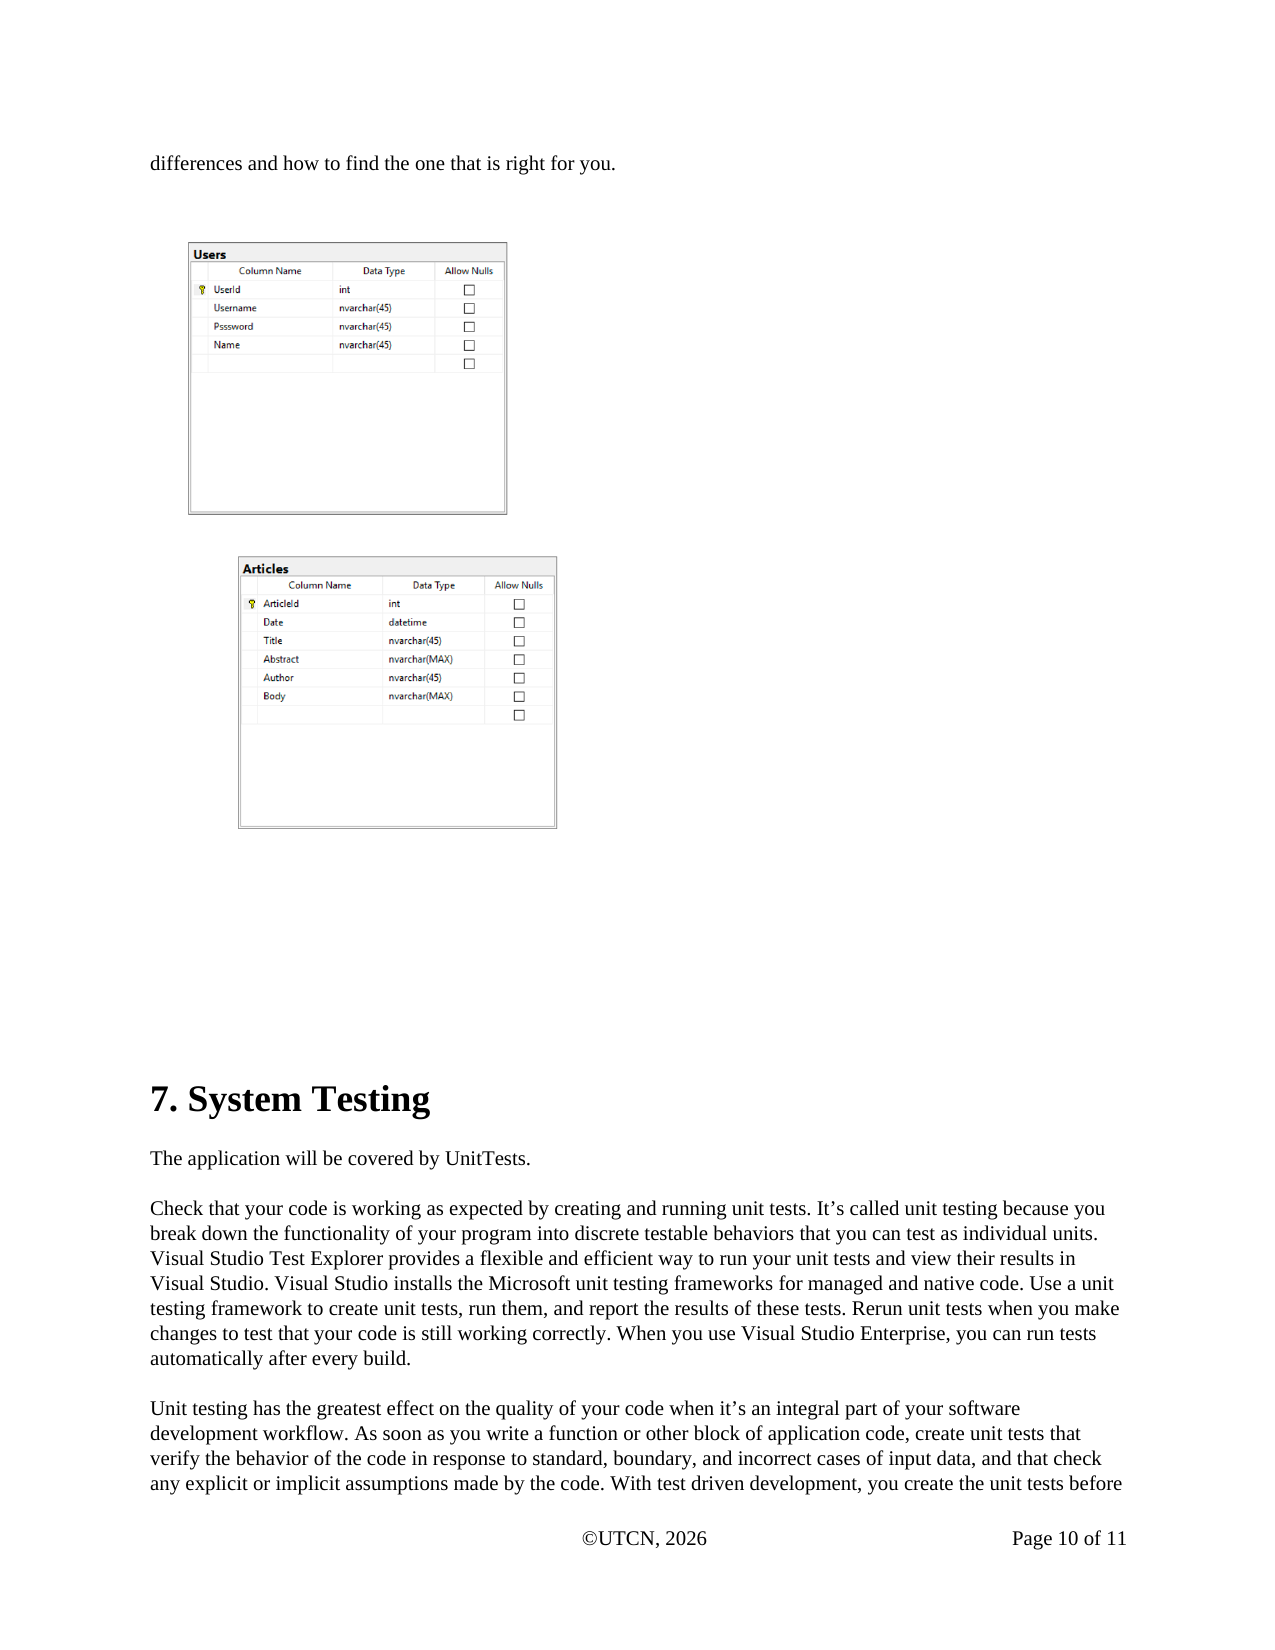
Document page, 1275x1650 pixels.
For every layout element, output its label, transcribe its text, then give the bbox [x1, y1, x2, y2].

title 7. System Testing [150, 1077, 1125, 1120]
text The application will be covered by UnitTests. [150, 1145, 1125, 1170]
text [150, 150, 1125, 175]
picture [150, 225, 679, 852]
text Check that your code is working as expected by creating and running unit tests. It’s called unit testing because you break down the functionality of your program into discrete testable behaviors that you can test as individual units. Visual Studio Test Explorer provides a flexible and efficient way to run your unit tests and view their results in Visual Studio. Visual Studio installs the Microsoft unit testing frameworks for managed and native code. Use a unit testing framework to create unit tests, run them, and report the results of these tests. Rerun unit tests when you make changes to test that your code is still working correctly. When you use Visual Studio Enterprise, you can run tests automatically after every build. [150, 1195, 1125, 1370]
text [150, 1395, 1125, 1495]
